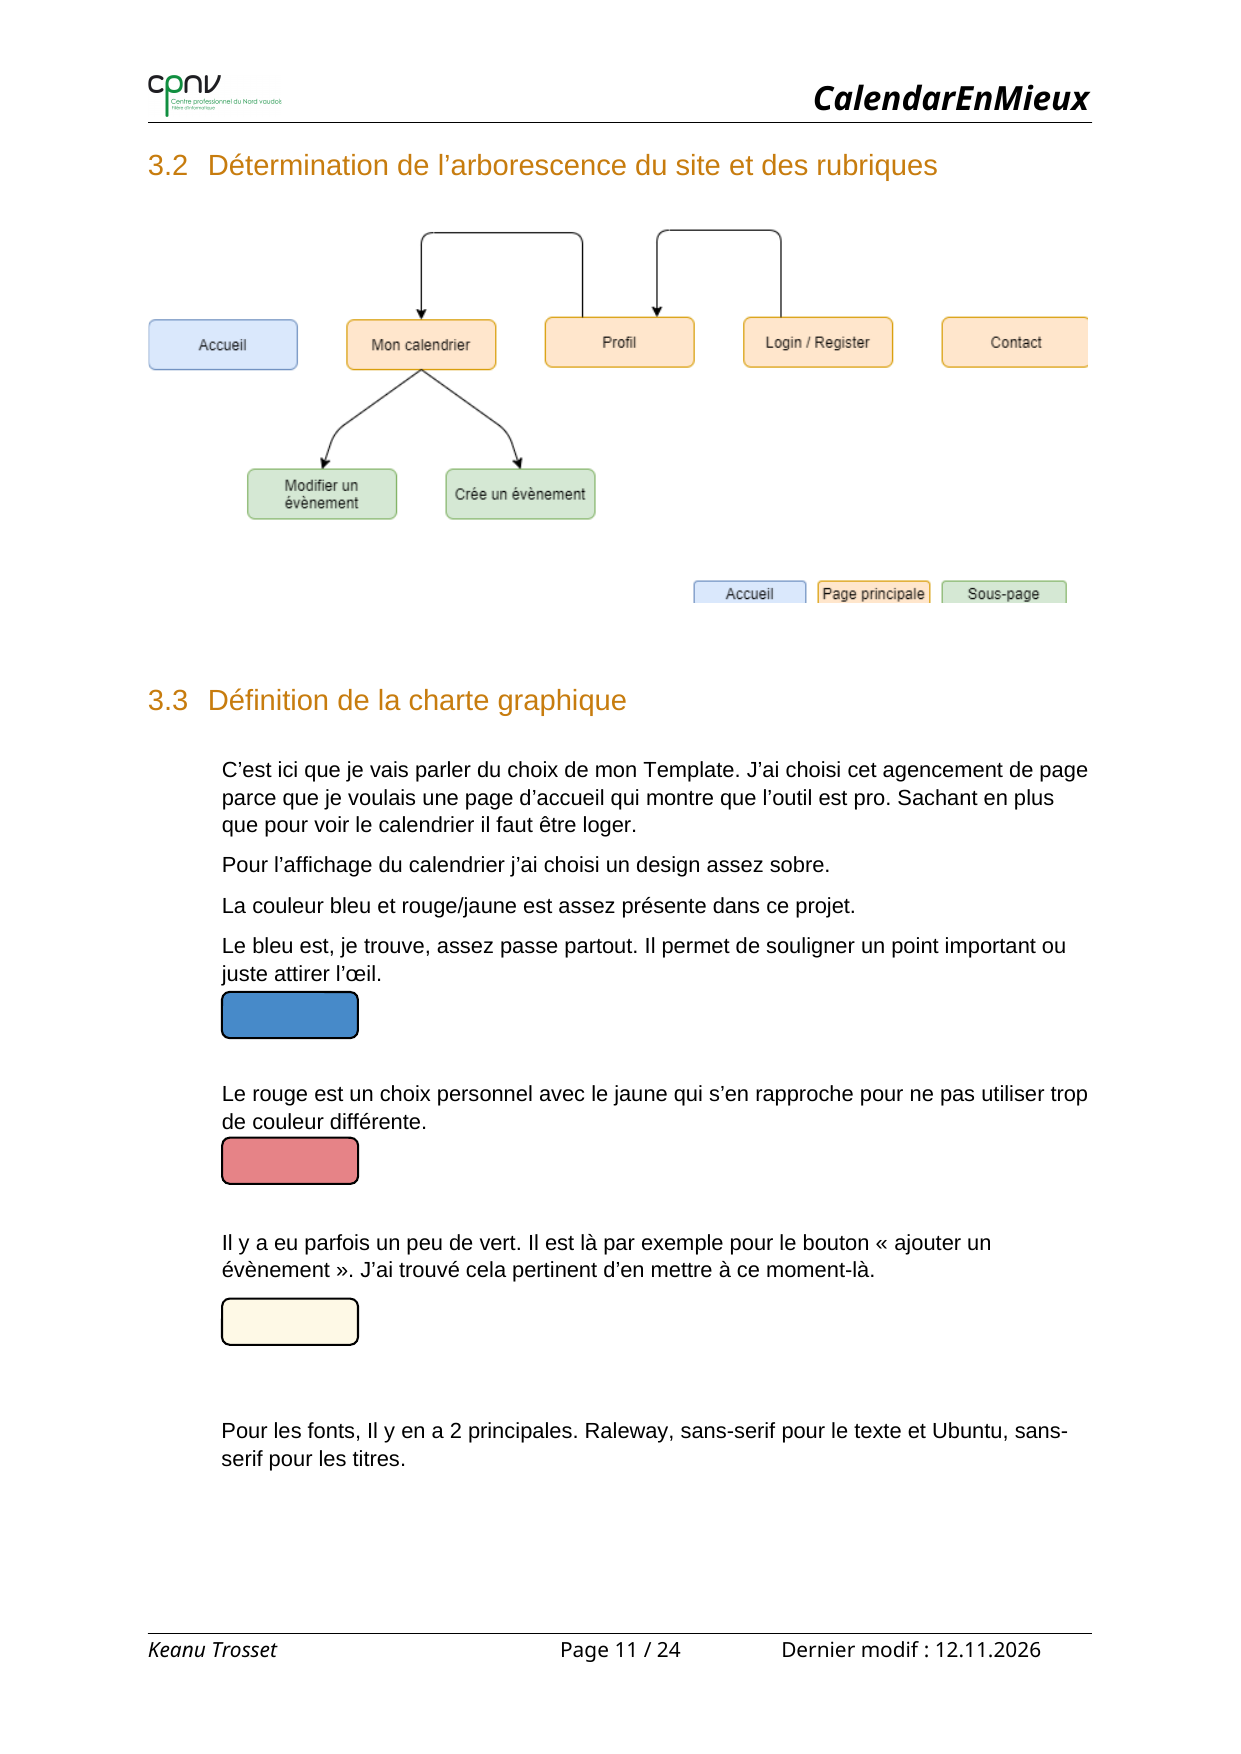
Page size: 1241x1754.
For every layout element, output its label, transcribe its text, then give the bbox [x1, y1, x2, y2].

text Pour l’affichage du calendrier j’ai choisi un design assez sobre. [222, 852, 1092, 877]
text Il y a eu parfois un peu de vert. Il est là par exemple pour le bouton « ajouter un évènement ». J’ai trouvé cela pertinent d’en mettre à ce moment-là. [222, 1229, 1092, 1282]
subtitle Définition de la charte graphique [148, 683, 1092, 716]
subtitle Détermination de l’arborescence du site et des rubriques [148, 148, 1092, 181]
text Le rouge est un choix personnel avec le jaune qui s’en rapproche pour ne pas utiliser trop de couleur différente. [222, 1081, 1092, 1134]
text C’est ici que je vais parler du choix de mon Template. J’ai choisi cet agencement de page parce que je voulais une page d’accueil qui montre que l’outil est pro. Sachant en plus que pour voir le calendrier il faut être loger. [222, 757, 1092, 837]
picture [148, 222, 1088, 603]
text Pour les fonts, Il y en a 2 principales. Raleway, sans-serif pour le texte et Ubuntu, sans-serif pour les titres. [221, 1418, 1092, 1471]
text La couleur bleu et rouge/jaune est assez présente dans ce projet. [222, 892, 1092, 918]
picture [148, 75, 282, 117]
text Le bleu est, je trouve, assez passe partout. Il permet de souligner un point important ou juste attirer l’œil. [222, 933, 1092, 986]
